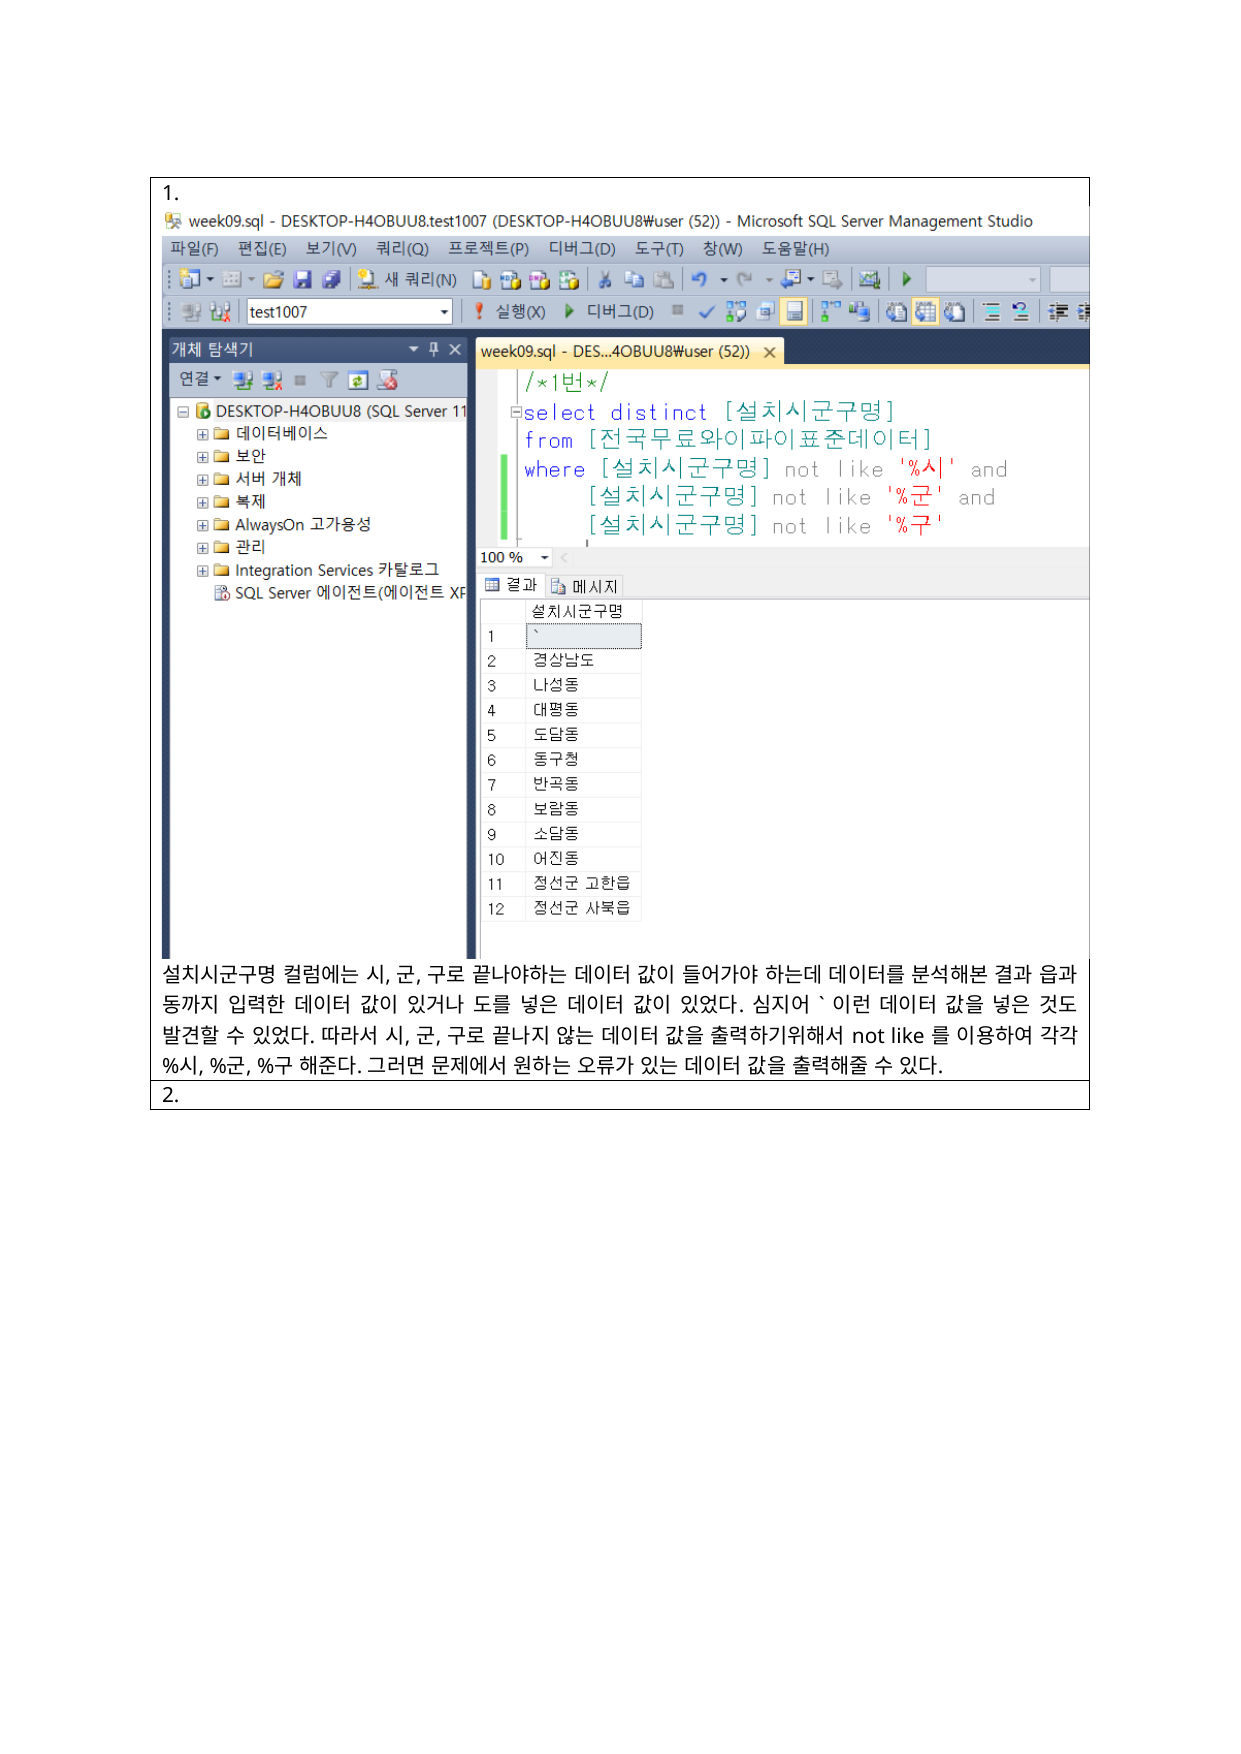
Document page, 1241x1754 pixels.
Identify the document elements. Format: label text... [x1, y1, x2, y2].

picture [161, 206, 1090, 959]
table_header 1. 설치시군구명 컬럼에는 시, 군, 구로 끝나야하는 데이터 값이 들어가야 하는데 데이터를 분석해본 결과 읍과 동까지 입력한 데이터 값이 있거나 도를 넣은 데이터 값이 있었다. 심지어 ` 이런 데이터 값을 넣은 것도 발견할 수 있었다. 따라서 시, 군, 구로 끝나지 않는 데이터 값을 출력하기위해서 not like 를 이용하여 각각 %시, %군, %구 해준다. 그러면 문제에서 원하는 오류가 있는 데이터 값을 출력해줄 수 있다. [151, 178, 1089, 1079]
